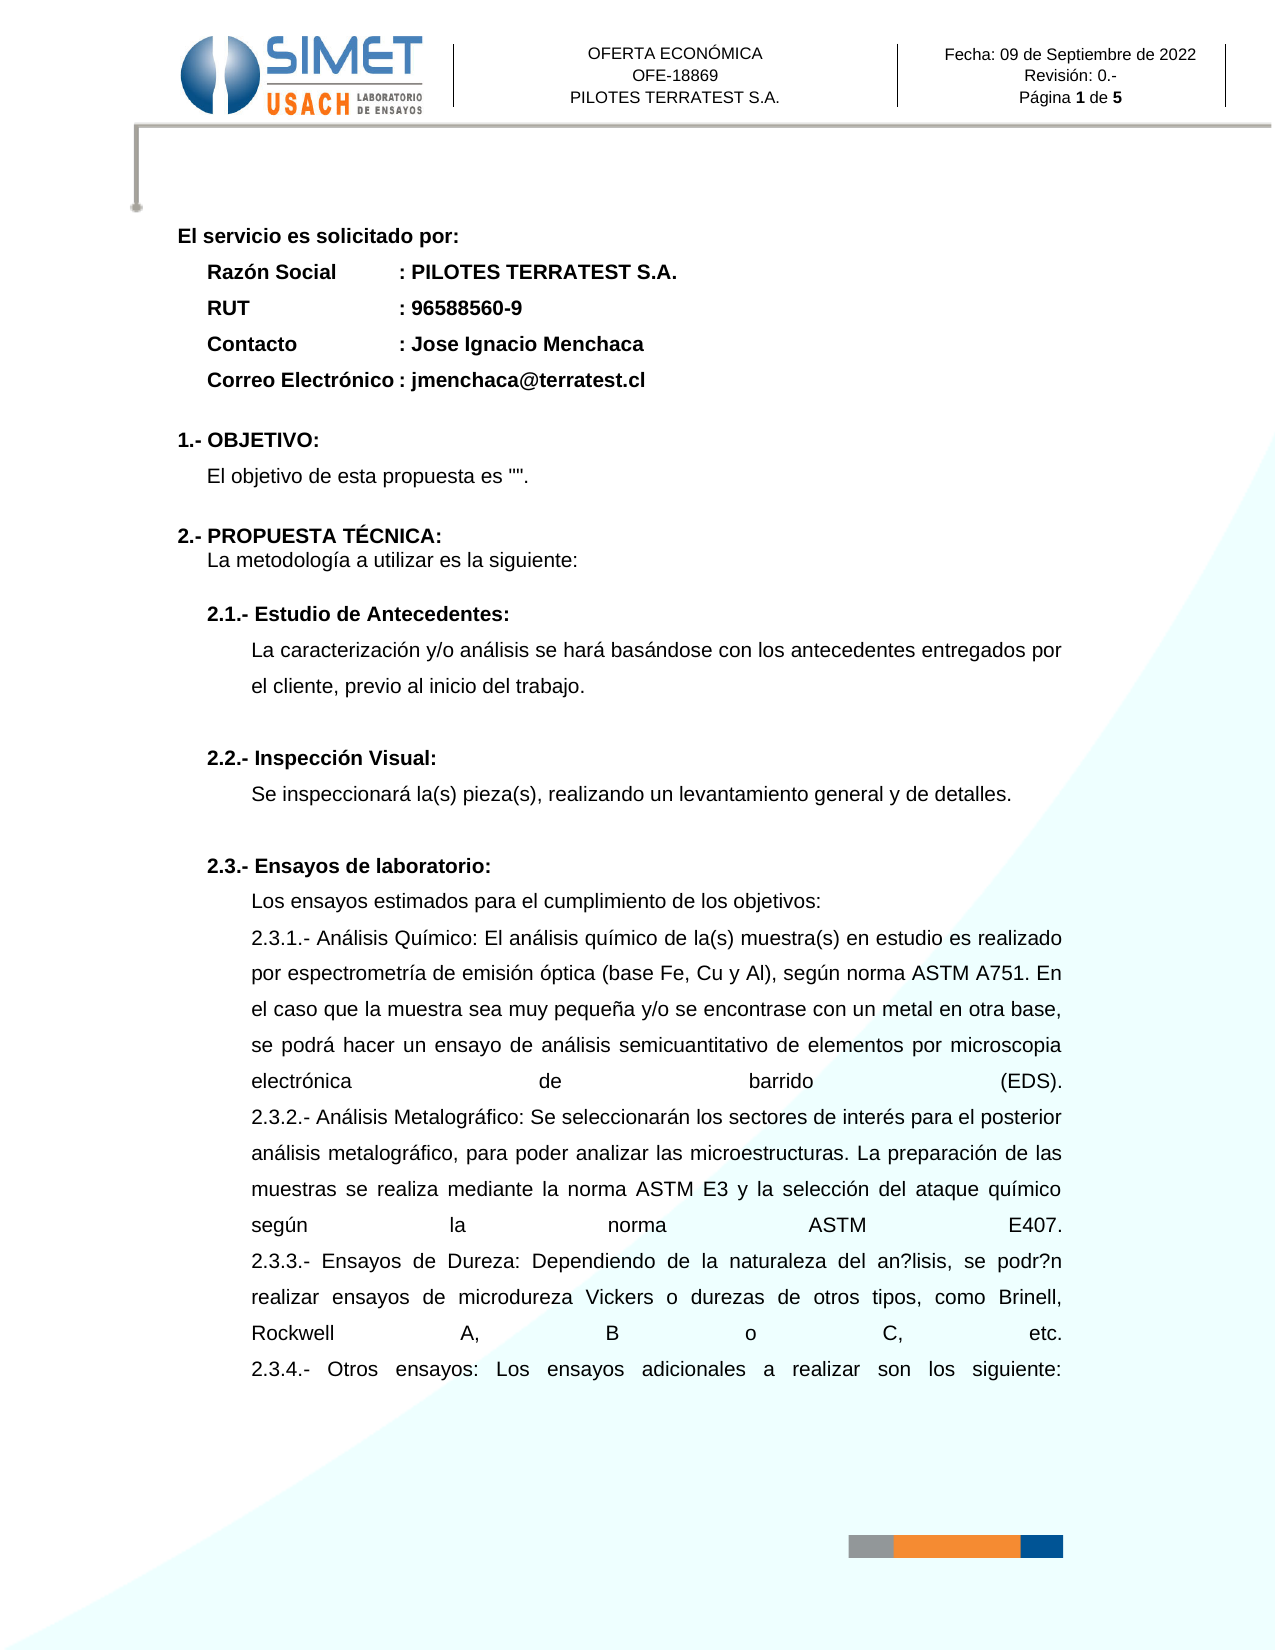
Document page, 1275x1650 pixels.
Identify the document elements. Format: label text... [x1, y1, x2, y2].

text Los ensayos estimados para el cumplimiento de los objetivos: [251, 889, 1063, 913]
text Contacto : Jose Ignacio Menchaca [207, 332, 1063, 356]
text Correo Electrónico : jmenchaca@terratest.cl [207, 368, 1063, 392]
text 2.3.1.- Análisis Químico: El análisis químico de la(s) muestra(s) en estudio es realizado por espectrometría de emisión óptica (base Fe, Cu y Al), según norma ASTM A751. En el caso que la muestra sea muy pequeña y/o se encontrase con un metal en otra base, se podrá hacer un ensayo de análisis semicuantitativo de elementos por microscopia electrónica de barrido (EDS). 2.3.2.- Análisis Metalográfico: Se seleccionarán los sectores de interés para el posterior análisis metalográfico, para poder analizar las microestructuras. La preparación de las muestras se realiza mediante la norma ASTM E3 y la selección del ataque químico según la norma ASTM E407. 2.3.3.- Ensayos de Dureza: Dependiendo de la naturaleza del an?lisis, se podr?n realizar ensayos de microdureza Vickers o durezas de otros tipos, como Brinell, Rockwell A, B o C, etc. 2.3.4.- Otros ensayos: Los ensayos adicionales a realizar son los siguiente: [251, 925, 1063, 1426]
text La metodología a utilizar es la siguiente: [207, 547, 1063, 571]
text Se inspeccionará la(s) pieza(s), realizando un levantamiento general y de detalles. [251, 782, 1063, 806]
text El objetivo de esta propuesta es "". [207, 463, 1063, 487]
text 1.- OBJETIVO: [177, 428, 1063, 452]
text 2.1.- Estudio de Antecedentes: [207, 602, 1063, 626]
picture [126, 22, 1272, 219]
text RUT : 96588560-9 [207, 296, 1063, 320]
text 2.2.- Inspección Visual: [207, 746, 1063, 769]
text Razón Social : PILOTES TERRATEST S.A. [207, 260, 1063, 284]
text La caracterización y/o análisis se hará basándose con los antecedentes entregados por el cliente, previo al inicio del trabajo. [251, 638, 1063, 698]
text 2.- PROPUESTA TÉCNICA: [177, 523, 1063, 547]
text El servicio es solicitado por: [177, 224, 1063, 248]
text 2.3.- Ensayos de laboratorio: [207, 853, 1063, 877]
